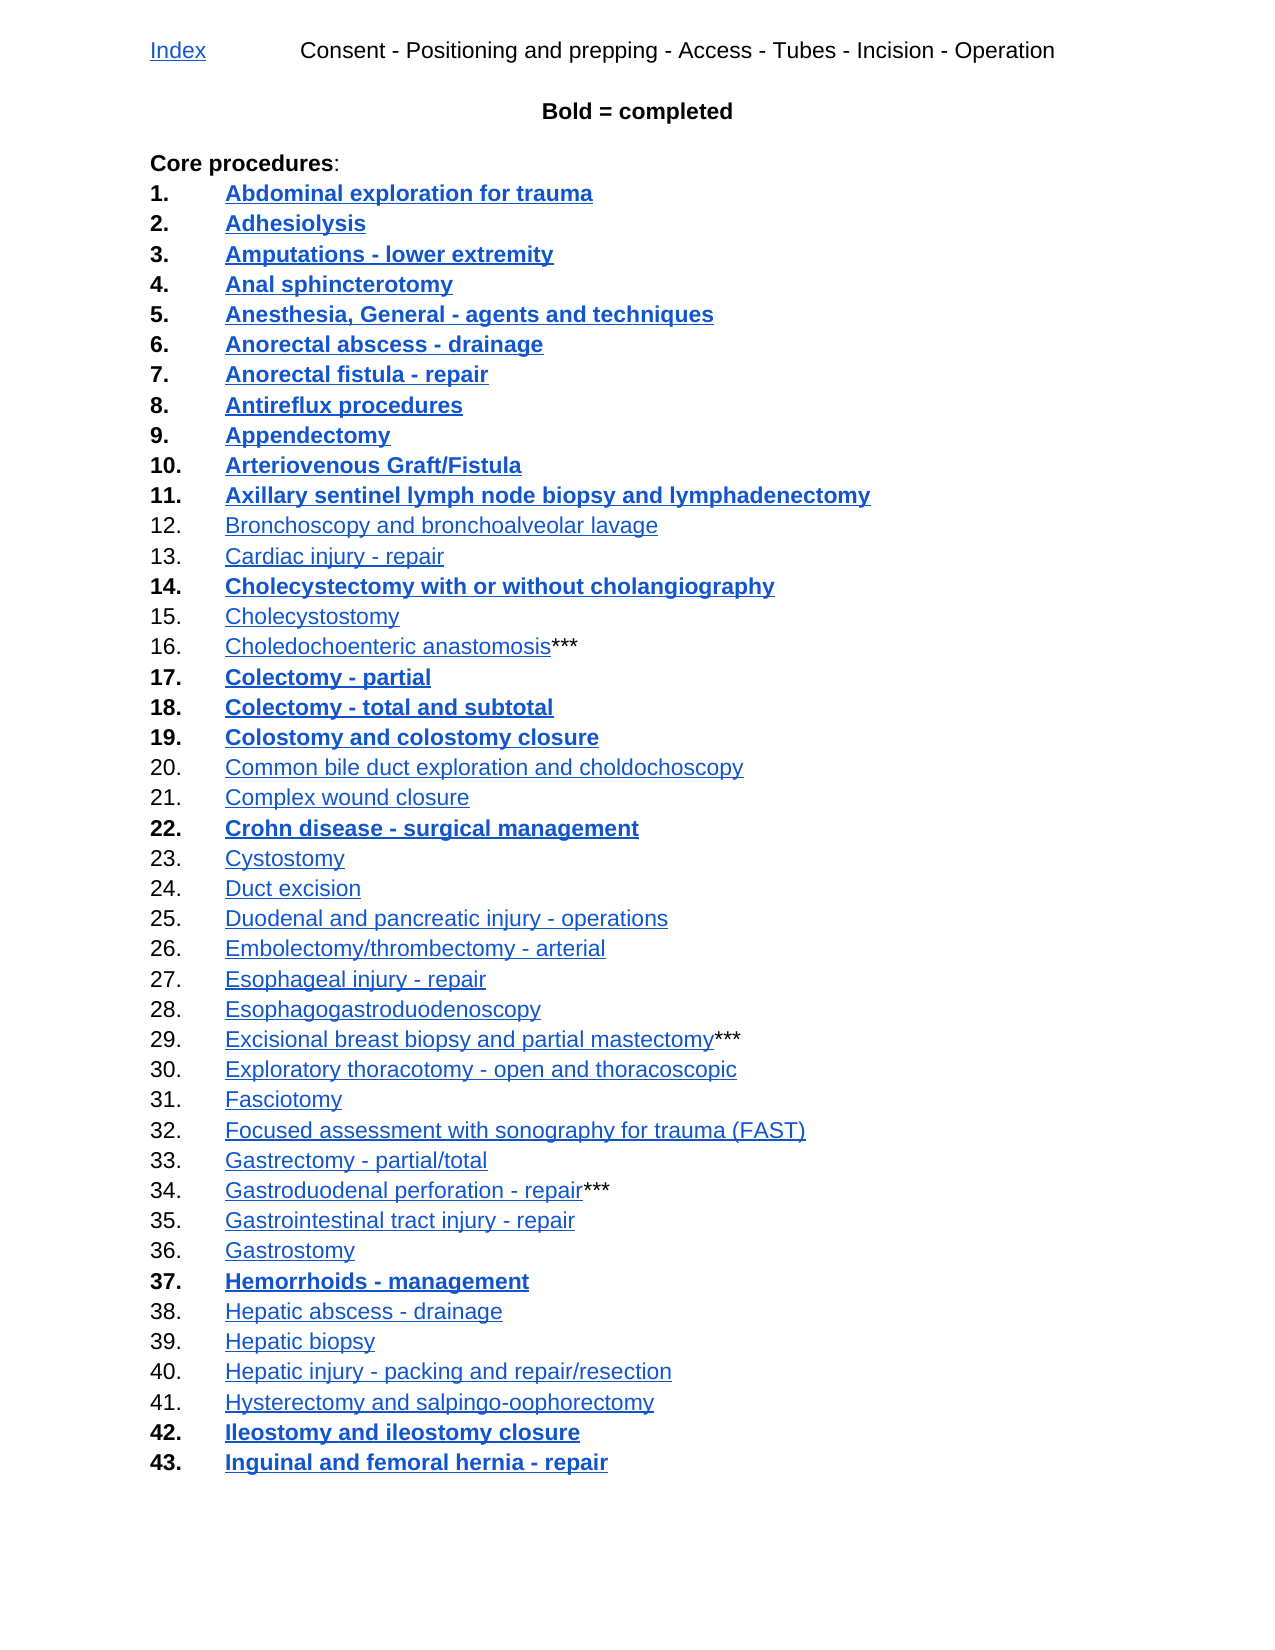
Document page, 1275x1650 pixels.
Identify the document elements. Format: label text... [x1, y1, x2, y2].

list Colectomy - partial [150, 663, 1125, 690]
list Abdominal exploration for trauma [150, 180, 1125, 207]
list Cholecystectomy with or without cholangiography [150, 573, 1125, 599]
list Anorectal fistula - repair [150, 361, 1125, 388]
list Esophageal injury - repair [150, 966, 1125, 992]
list Cardiac injury - repair [150, 543, 1125, 569]
list Gastroduodenal perforation - repair*** [150, 1177, 1125, 1203]
list Hepatic abscess - drainage [150, 1298, 1125, 1324]
list Focused assessment with sonography for trauma (FAST) [150, 1117, 1125, 1143]
list Ileostomy and ileostomy closure [150, 1419, 1125, 1445]
list Complex wound closure [150, 784, 1125, 811]
list Duodenal and pancreatic injury - operations [150, 905, 1125, 932]
list Common bile duct exploration and choldochoscopy [150, 754, 1125, 781]
list Anesthesia, General - agents and techniques [150, 301, 1125, 327]
list Choledochoenteric anastomosis*** [150, 633, 1125, 660]
list Embolectomy/thrombectomy - arterial [150, 935, 1125, 962]
list Amputations - lower extremity [150, 241, 1125, 267]
list Hepatic biopsy [150, 1328, 1125, 1354]
list Antireflux procedures [150, 392, 1125, 418]
list Hepatic injury - packing and repair/resection [150, 1358, 1125, 1385]
list Esophagogastroduodenoscopy [150, 996, 1125, 1022]
list Appendectomy [150, 422, 1125, 448]
list Adhesiolysis [150, 210, 1125, 237]
list Cholecystostomy [150, 603, 1125, 629]
list Crohn disease - surgical management [150, 814, 1125, 841]
list Exploratory thoracotomy - open and thoracoscopic [150, 1056, 1125, 1083]
list Bronchoscopy and bronchoalveolar lavage [150, 512, 1125, 539]
list Cystostomy [150, 845, 1125, 871]
text Core procedures: [150, 150, 1125, 176]
list Anorectal abscess - drainage [150, 331, 1125, 358]
list Excisional breast biopsy and partial mastectomy*** [150, 1026, 1125, 1052]
list Anal sphincterotomy [150, 271, 1125, 297]
list Arteriovenous Graft/Fistula [150, 452, 1125, 478]
list Axillary sentinel lymph node biopsy and lymphadenectomy [150, 482, 1125, 509]
list Hysterectomy and salpingo-oophorectomy [150, 1388, 1125, 1415]
list Fasciotomy [150, 1086, 1125, 1113]
list Gastrostomy [150, 1237, 1125, 1264]
list Duct excision [150, 875, 1125, 901]
list Gastrointestinal tract injury - repair [150, 1207, 1125, 1234]
list Hemorrhoids - management [150, 1268, 1125, 1294]
list Inguinal and femoral hernia - repair [150, 1449, 1125, 1475]
list Colostomy and colostomy closure [150, 724, 1125, 750]
list Gastrectomy - partial/total [150, 1147, 1125, 1173]
list Colectomy - total and subtotal [150, 694, 1125, 720]
